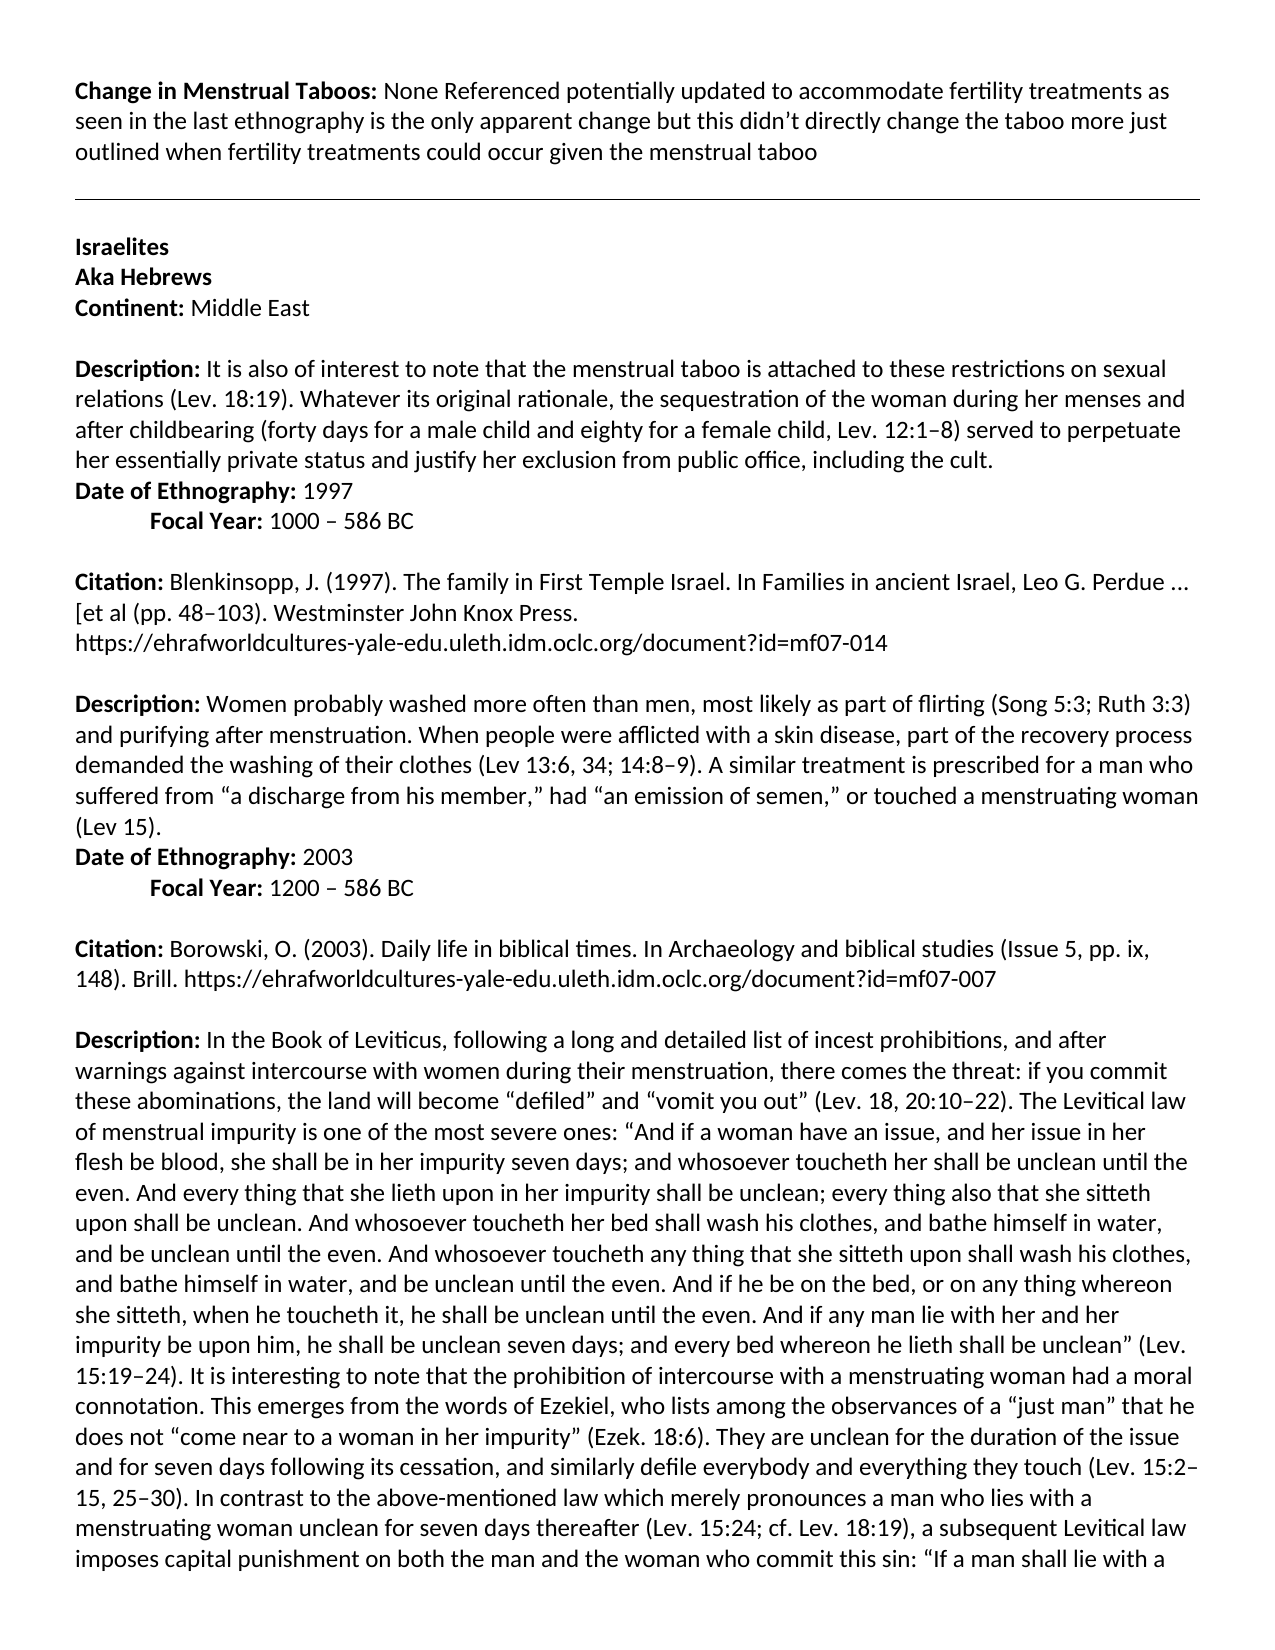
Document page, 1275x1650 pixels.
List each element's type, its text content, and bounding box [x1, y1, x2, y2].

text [75, 1024, 1200, 1574]
text Description: Women probably washed more often than men, most likely as part of flirting (Song 5:3; Ruth 3:3) and purifying after menstruation. When people were afflicted with a skin disease, part of the recovery process demanded the washing of their clothes (Lev 13:6, 34; 14:8–9). A similar treatment is prescribed for a man who suffered from “a discharge from his member,” had “an emission of semen,” or touched a menstruating woman (Lev 15). [75, 688, 1200, 841]
text Aka Hebrews [75, 261, 1200, 292]
text Description: It is also of interest to note that the menstrual taboo is attached to these restrictions on sexual relations (Lev. 18:19). Whatever its original rationale, the sequestration of the woman during her menses and after childbearing (forty days for a male child and eighty for a female child, Lev. 12:1–8) served to perpetuate her essentially private status and justify her exclusion from public office, including the cult. Date of Ethnography: 1997 [75, 353, 1200, 505]
text Continent: Middle East [75, 292, 1200, 322]
text Date of Ethnography: 2003 [75, 841, 1200, 872]
text Focal Year: 1200 – 586 BC [75, 872, 1200, 902]
text Citation: Blenkinsopp, J. (1997). The family in First Temple Israel. In Families in ancient Israel, Leo G. Perdue ... [et al (pp. 48–103). Westminster John Knox Press. https://ehrafworldcultures-yale-edu.uleth.idm.oclc.org/document?id=mf07-014 [75, 566, 1200, 658]
text Focal Year: 1000 – 586 BC [75, 505, 1200, 536]
text Change in Menstrual Taboos: None Referenced potentially updated to accommodate fertility treatments as seen in the last ethnography is the only apparent change but this didn’t directly change the taboo more just outlined when fertility treatments could occur given the menstrual taboo [75, 75, 1200, 167]
text Israelites [75, 231, 1200, 261]
text Citation: Borowski, O. (2003). Daily life in biblical times. In Archaeology and biblical studies (Issue 5, pp. ix, 148). Brill. https://ehrafworldcultures-yale-edu.uleth.idm.oclc.org/document?id=mf07-007 [75, 933, 1200, 994]
